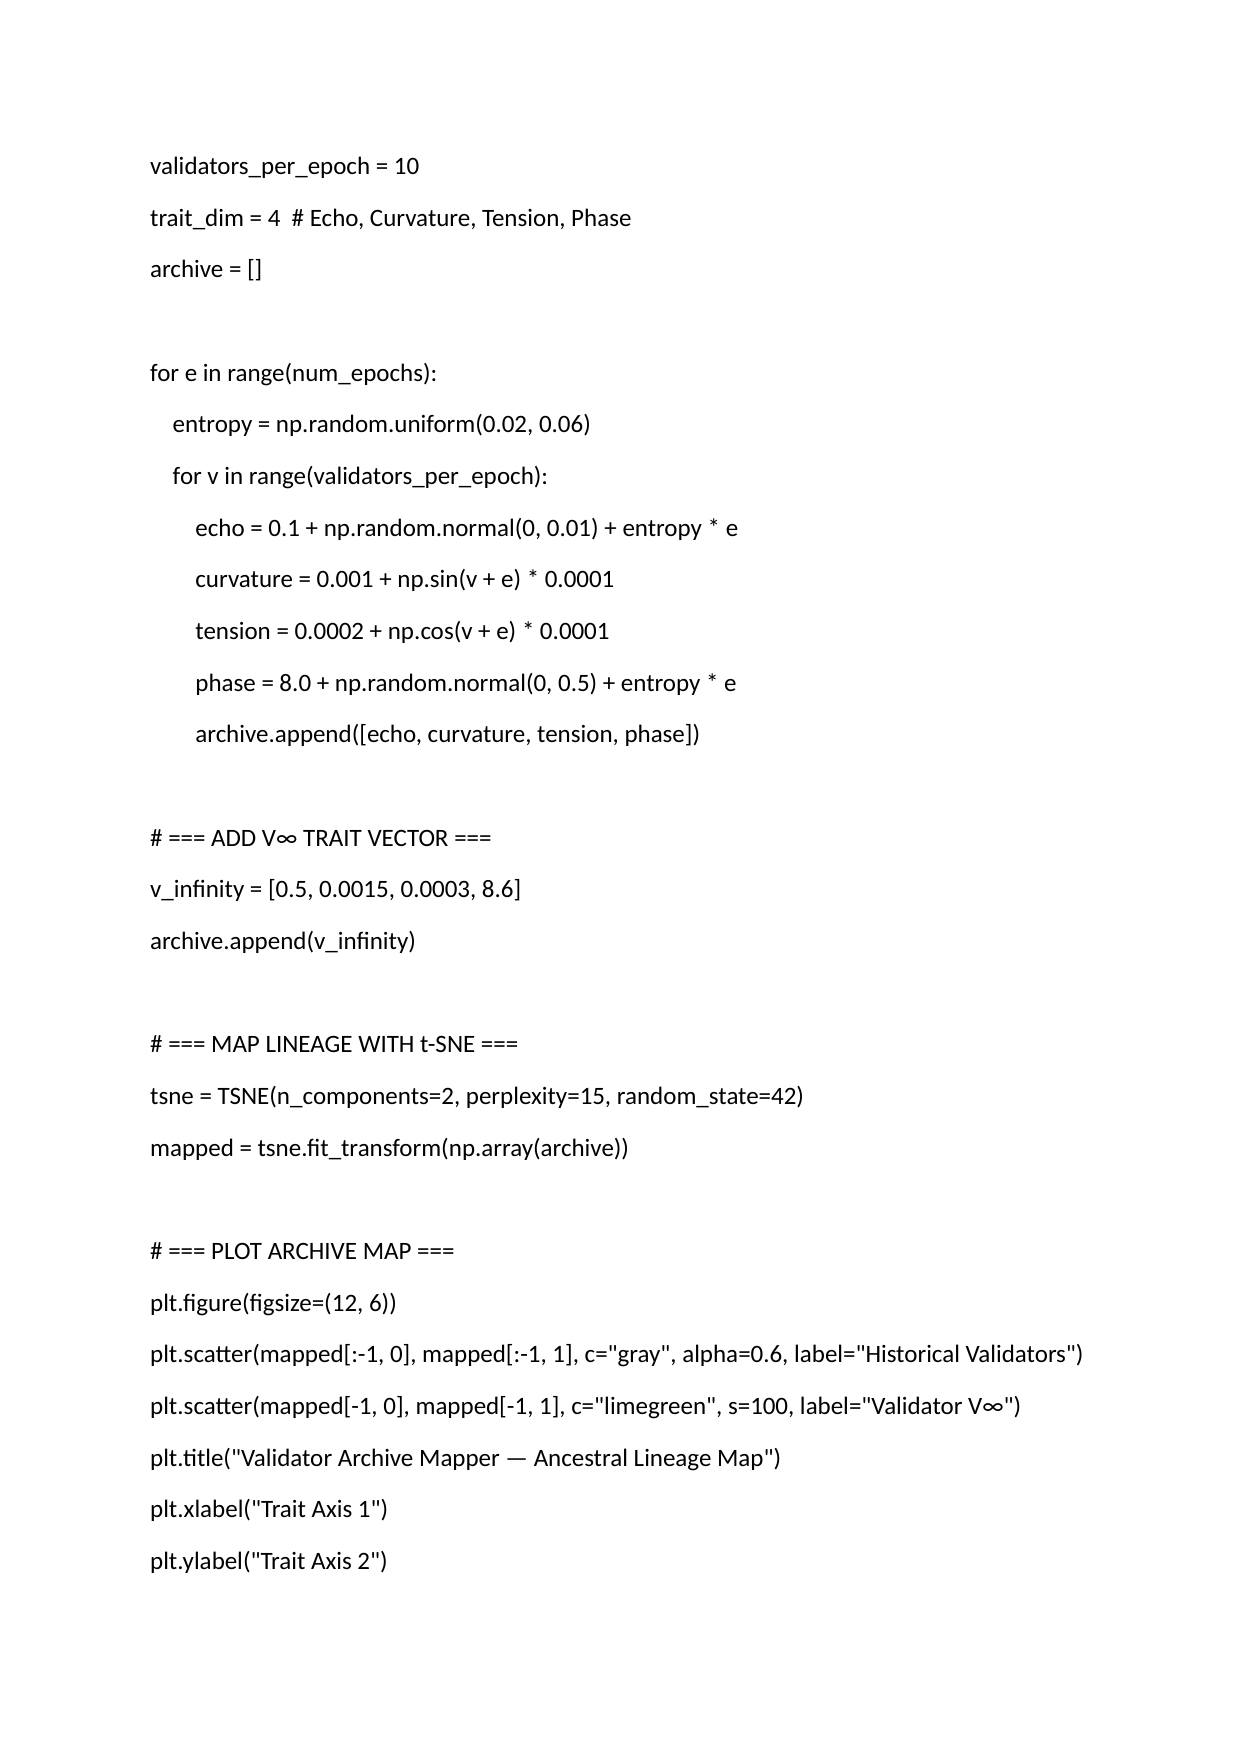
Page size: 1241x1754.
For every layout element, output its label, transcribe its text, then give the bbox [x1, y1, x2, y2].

text # === ADD V∞ TRAIT VECTOR === [150, 822, 1090, 852]
text # === MAP LINEAGE WITH t-SNE === [150, 1028, 1090, 1059]
text plt.scatter(mapped[:-1, 0], mapped[:-1, 1], c="gray", alpha=0.6, label="Historical Validators") [150, 1338, 1090, 1369]
text v_infinity = [0.5, 0.0015, 0.0003, 8.6] [150, 873, 1090, 904]
text phase = 8.0 + np.random.normal(0, 0.5) + entropy * e [150, 667, 1090, 697]
text tsne = TSNE(n_components=2, perplexity=15, random_state=42) [150, 1080, 1090, 1111]
text plt.ylabel("Trait Axis 2") [150, 1545, 1090, 1576]
text plt.figure(figsize=(12, 6)) [150, 1287, 1090, 1317]
text plt.xlabel("Trait Axis 1") [150, 1493, 1090, 1524]
text tension = 0.0002 + np.cos(v + e) * 0.0001 [150, 615, 1090, 646]
text for e in range(num_epochs): [150, 357, 1090, 387]
text mapped = tsne.fit_transform(np.array(archive)) [150, 1132, 1090, 1162]
text plt.title("Validator Archive Mapper — Ancestral Lineage Map") [150, 1442, 1090, 1472]
text curvature = 0.001 + np.sin(v + e) * 0.0001 [150, 563, 1090, 594]
text # === PLOT ARCHIVE MAP === [150, 1235, 1090, 1266]
text archive = [] [150, 253, 1090, 284]
text archive.append(v_infinity) [150, 925, 1090, 956]
text archive.append([echo, curvature, tension, phase]) [150, 718, 1090, 749]
text echo = 0.1 + np.random.normal(0, 0.01) + entropy * e [150, 512, 1090, 542]
text validators_per_epoch = 10 [150, 150, 1090, 181]
text plt.scatter(mapped[-1, 0], mapped[-1, 1], c="limegreen", s=100, label="Validator V∞") [150, 1390, 1090, 1421]
text entropy = np.random.uniform(0.02, 0.06) [150, 408, 1090, 439]
text trait_dim = 4 # Echo, Curvature, Tension, Phase [150, 202, 1090, 232]
text for v in range(validators_per_epoch): [150, 460, 1090, 491]
